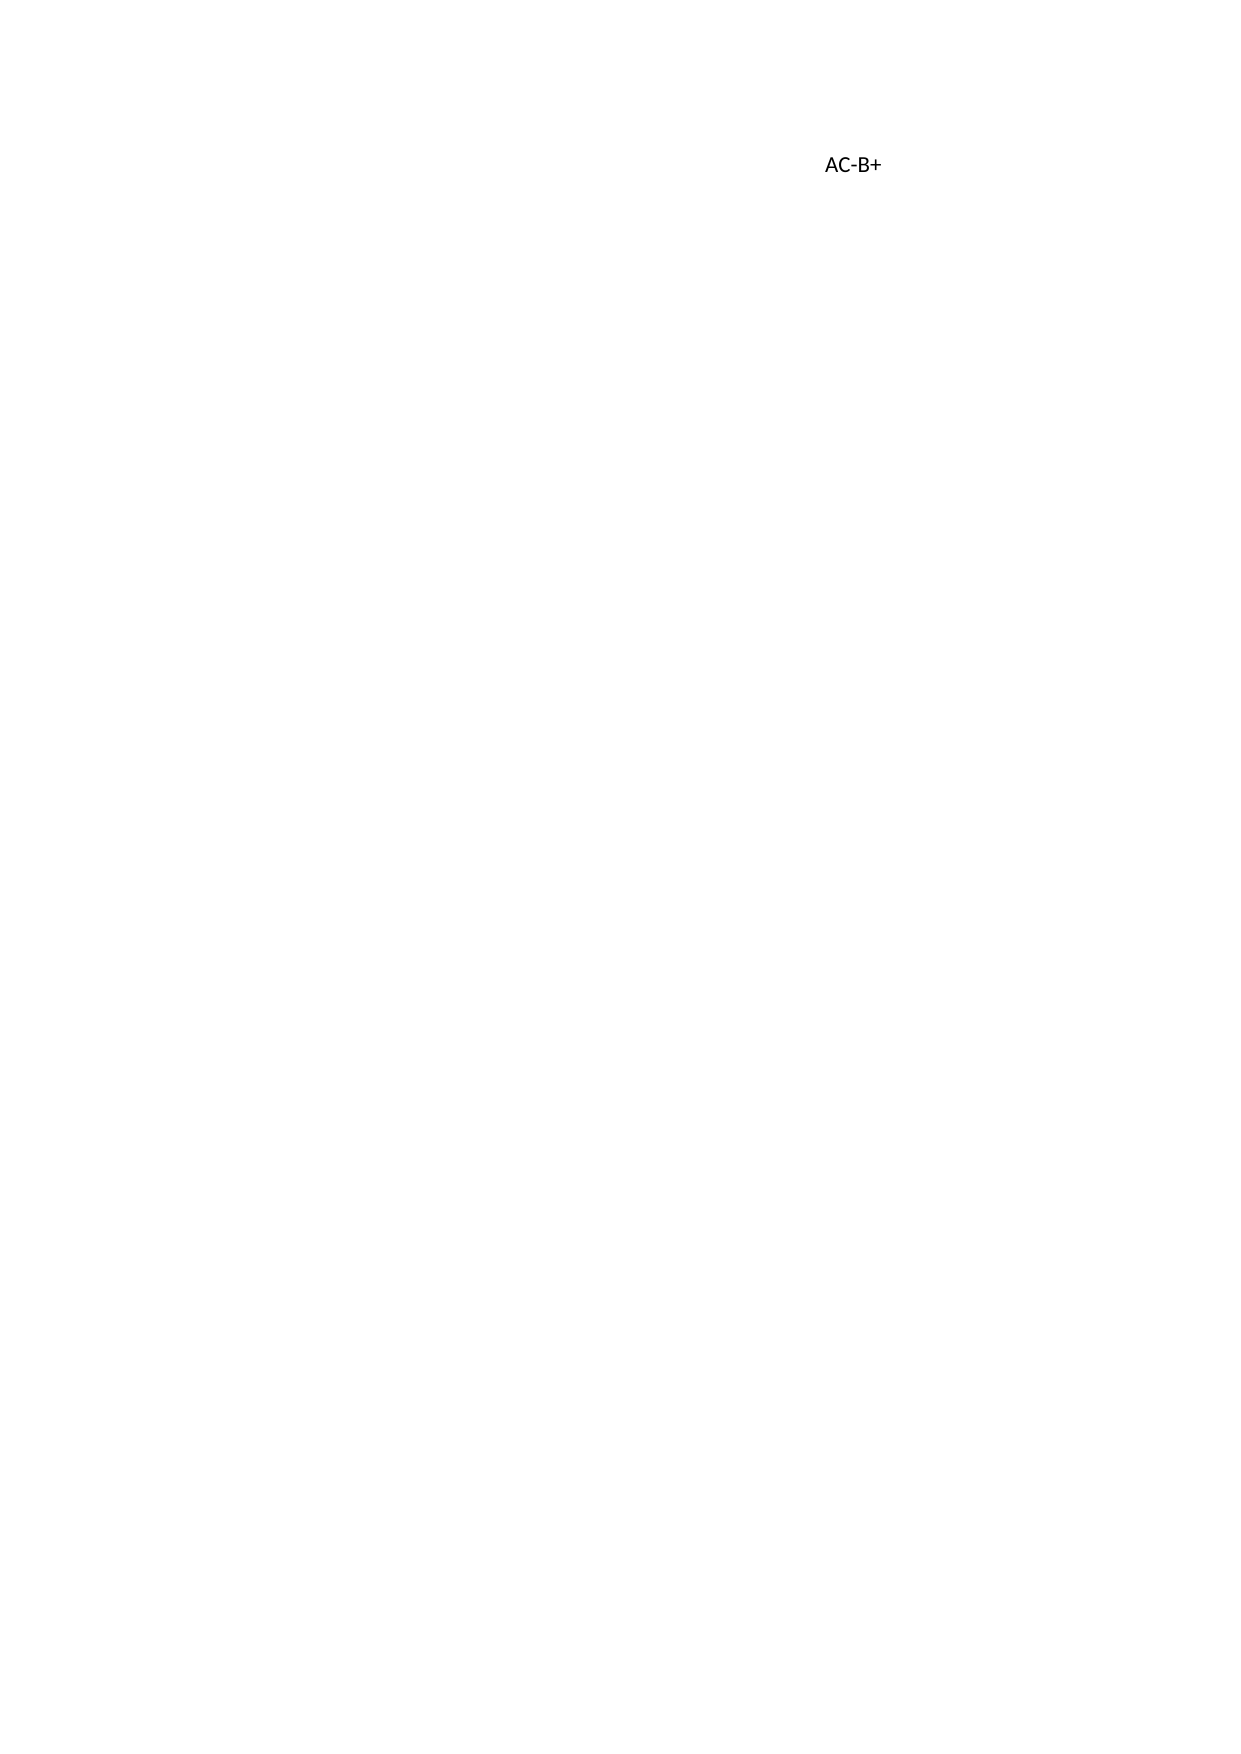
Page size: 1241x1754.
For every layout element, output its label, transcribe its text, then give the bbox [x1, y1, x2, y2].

text AC-B+ [150, 150, 1090, 178]
